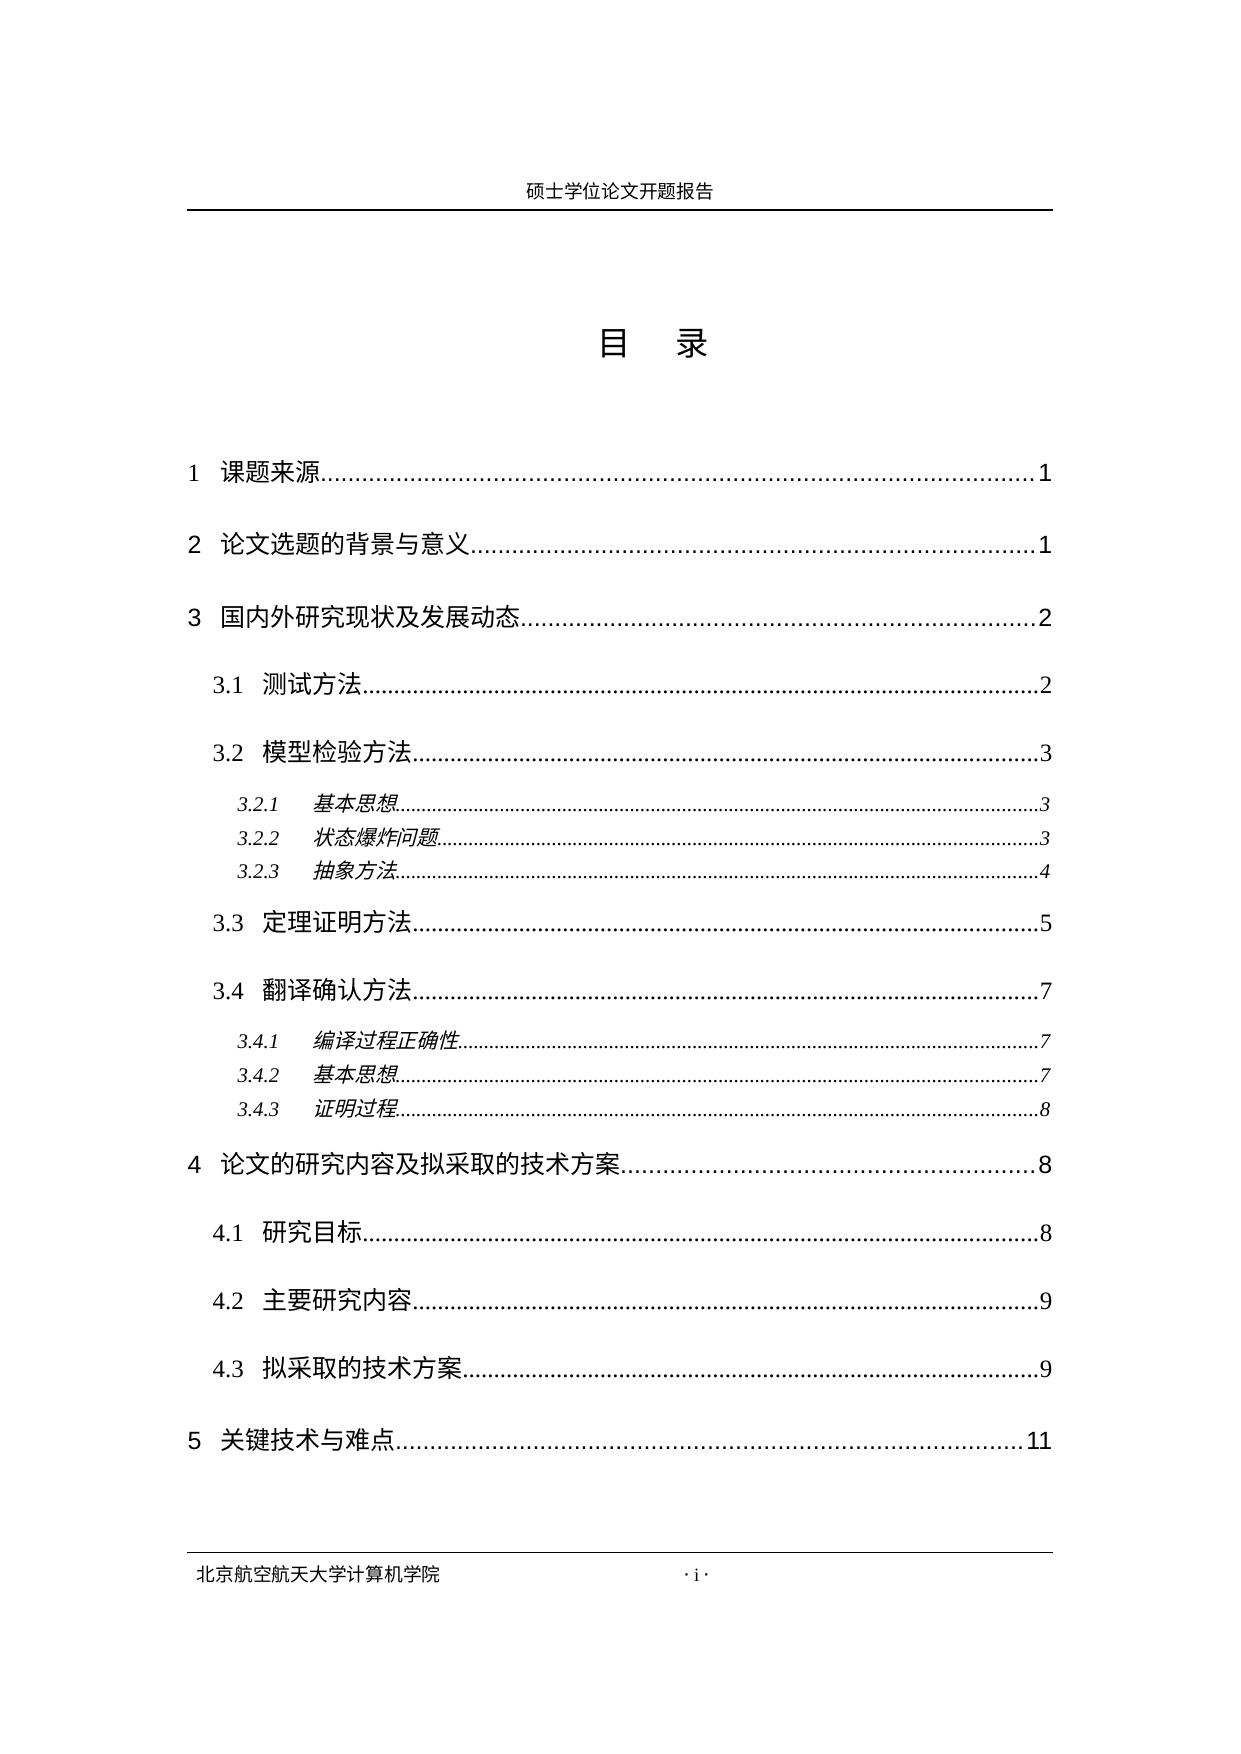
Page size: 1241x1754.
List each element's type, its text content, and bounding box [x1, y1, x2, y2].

text 3.3 定理证明方法 5 [212, 887, 1053, 955]
text 5 关键技术与难点 11 [187, 1404, 1053, 1472]
text 3.1 测试方法 2 [212, 649, 1053, 717]
text 3.4.2 基本思想 7 [237, 1057, 1053, 1091]
text 3.2.3 抽象方法 4 [237, 853, 1053, 887]
text 3.4 翻译确认方法 7 [212, 955, 1053, 1023]
text 4.2 主要研究内容 9 [212, 1264, 1053, 1332]
text 4 论文的研究内容及拟采取的技术方案 8 [187, 1129, 1053, 1197]
text 3.2.1 基本思想 3 [237, 785, 1053, 819]
text 2 论文选题的背景与意义 1 [187, 509, 1053, 577]
text 1 课题来源 1 [187, 437, 1053, 505]
text 3.2 模型检验方法 3 [212, 717, 1053, 785]
text 3.4.1 编译过程正确性 7 [237, 1023, 1053, 1057]
text 3 国内外研究现状及发展动态 2 [187, 581, 1053, 649]
text 3.4.3 证明过程 8 [237, 1091, 1053, 1124]
text 4.3 拟采取的技术方案 9 [212, 1332, 1053, 1400]
text 4.1 研究目标 8 [212, 1197, 1053, 1264]
text 3.2.2 状态爆炸问题 3 [237, 819, 1053, 853]
text 目 录 [187, 307, 1053, 374]
